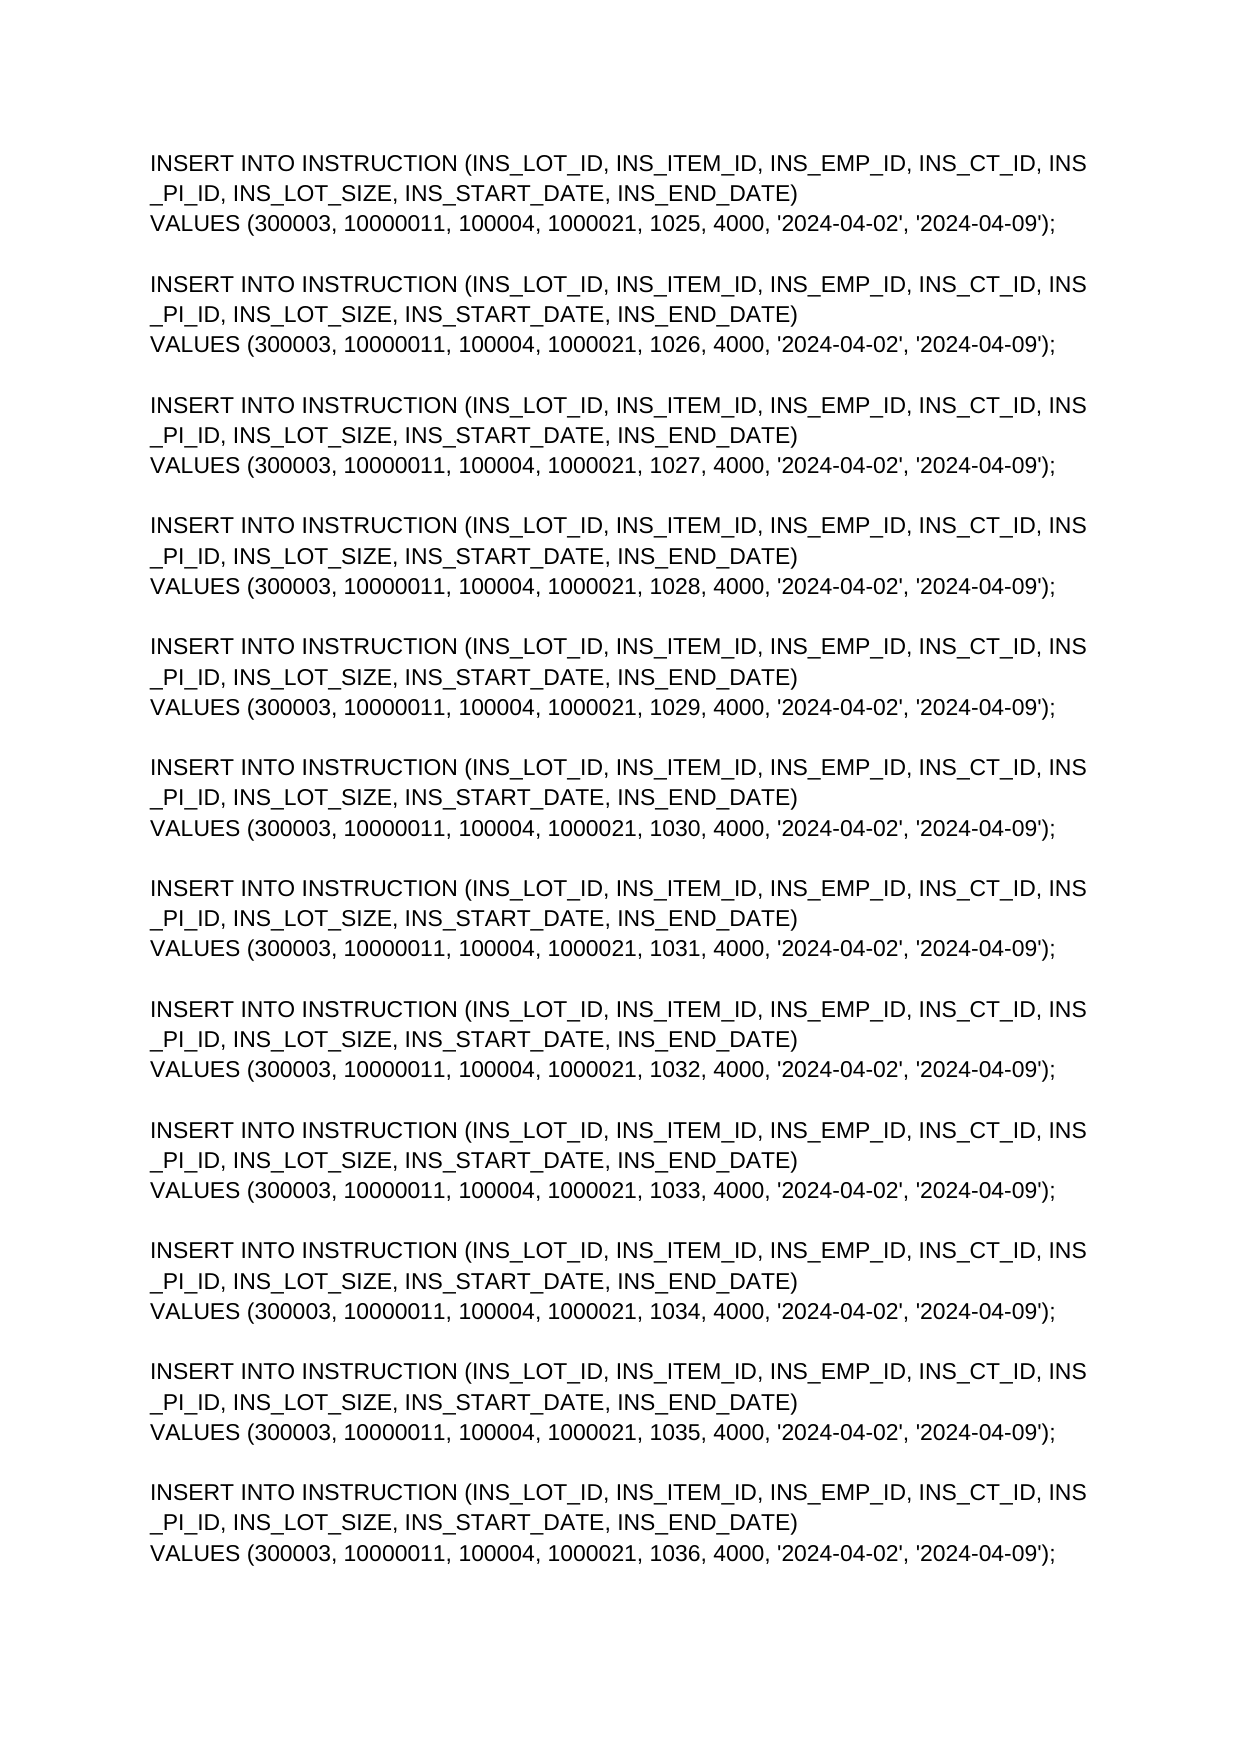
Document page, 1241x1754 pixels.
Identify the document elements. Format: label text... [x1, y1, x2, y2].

text VALUES (300003, 10000011, 100004, 1000021, 1026, 4000, '2024-04-02', '2024-04-09'); [150, 331, 1090, 358]
text INSERT INTO INSTRUCTION (INS_LOT_ID, INS_ITEM_ID, INS_EMP_ID, INS_CT_ID, INS_PI_ID, INS_LOT_SIZE, INS_START_DATE, INS_END_DATE) [150, 633, 1090, 690]
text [150, 150, 1090, 207]
text INSERT INTO INSTRUCTION (INS_LOT_ID, INS_ITEM_ID, INS_EMP_ID, INS_CT_ID, INS_PI_ID, INS_LOT_SIZE, INS_START_DATE, INS_END_DATE) [150, 271, 1090, 327]
text INSERT INTO INSTRUCTION (INS_LOT_ID, INS_ITEM_ID, INS_EMP_ID, INS_CT_ID, INS_PI_ID, INS_LOT_SIZE, INS_START_DATE, INS_END_DATE) [150, 512, 1090, 569]
text VALUES (300003, 10000011, 100004, 1000021, 1027, 4000, '2024-04-02', '2024-04-09'); [150, 452, 1090, 478]
text VALUES (300003, 10000011, 100004, 1000021, 1036, 4000, '2024-04-02', '2024-04-09'); [150, 1539, 1090, 1566]
text INSERT INTO INSTRUCTION (INS_LOT_ID, INS_ITEM_ID, INS_EMP_ID, INS_CT_ID, INS_PI_ID, INS_LOT_SIZE, INS_START_DATE, INS_END_DATE) [150, 754, 1090, 811]
text INSERT INTO INSTRUCTION (INS_LOT_ID, INS_ITEM_ID, INS_EMP_ID, INS_CT_ID, INS_PI_ID, INS_LOT_SIZE, INS_START_DATE, INS_END_DATE) [150, 1358, 1090, 1415]
text INSERT INTO INSTRUCTION (INS_LOT_ID, INS_ITEM_ID, INS_EMP_ID, INS_CT_ID, INS_PI_ID, INS_LOT_SIZE, INS_START_DATE, INS_END_DATE) [150, 392, 1090, 448]
text VALUES (300003, 10000011, 100004, 1000021, 1032, 4000, '2024-04-02', '2024-04-09'); [150, 1056, 1090, 1083]
text VALUES (300003, 10000011, 100004, 1000021, 1033, 4000, '2024-04-02', '2024-04-09'); [150, 1177, 1090, 1203]
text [150, 1479, 1090, 1536]
text VALUES (300003, 10000011, 100004, 1000021, 1031, 4000, '2024-04-02', '2024-04-09'); [150, 935, 1090, 962]
text VALUES (300003, 10000011, 100004, 1000021, 1029, 4000, '2024-04-02', '2024-04-09'); [150, 694, 1090, 720]
text VALUES (300003, 10000011, 100004, 1000021, 1028, 4000, '2024-04-02', '2024-04-09'); [150, 573, 1090, 599]
text VALUES (300003, 10000011, 100004, 1000021, 1034, 4000, '2024-04-02', '2024-04-09'); [150, 1298, 1090, 1324]
text VALUES (300003, 10000011, 100004, 1000021, 1025, 4000, '2024-04-02', '2024-04-09'); [150, 210, 1090, 237]
text VALUES (300003, 10000011, 100004, 1000021, 1035, 4000, '2024-04-02', '2024-04-09'); [150, 1419, 1090, 1445]
text INSERT INTO INSTRUCTION (INS_LOT_ID, INS_ITEM_ID, INS_EMP_ID, INS_CT_ID, INS_PI_ID, INS_LOT_SIZE, INS_START_DATE, INS_END_DATE) [150, 1117, 1090, 1173]
text INSERT INTO INSTRUCTION (INS_LOT_ID, INS_ITEM_ID, INS_EMP_ID, INS_CT_ID, INS_PI_ID, INS_LOT_SIZE, INS_START_DATE, INS_END_DATE) [150, 875, 1090, 932]
text INSERT INTO INSTRUCTION (INS_LOT_ID, INS_ITEM_ID, INS_EMP_ID, INS_CT_ID, INS_PI_ID, INS_LOT_SIZE, INS_START_DATE, INS_END_DATE) [150, 996, 1090, 1052]
text INSERT INTO INSTRUCTION (INS_LOT_ID, INS_ITEM_ID, INS_EMP_ID, INS_CT_ID, INS_PI_ID, INS_LOT_SIZE, INS_START_DATE, INS_END_DATE) [150, 1237, 1090, 1294]
text VALUES (300003, 10000011, 100004, 1000021, 1030, 4000, '2024-04-02', '2024-04-09'); [150, 814, 1090, 841]
